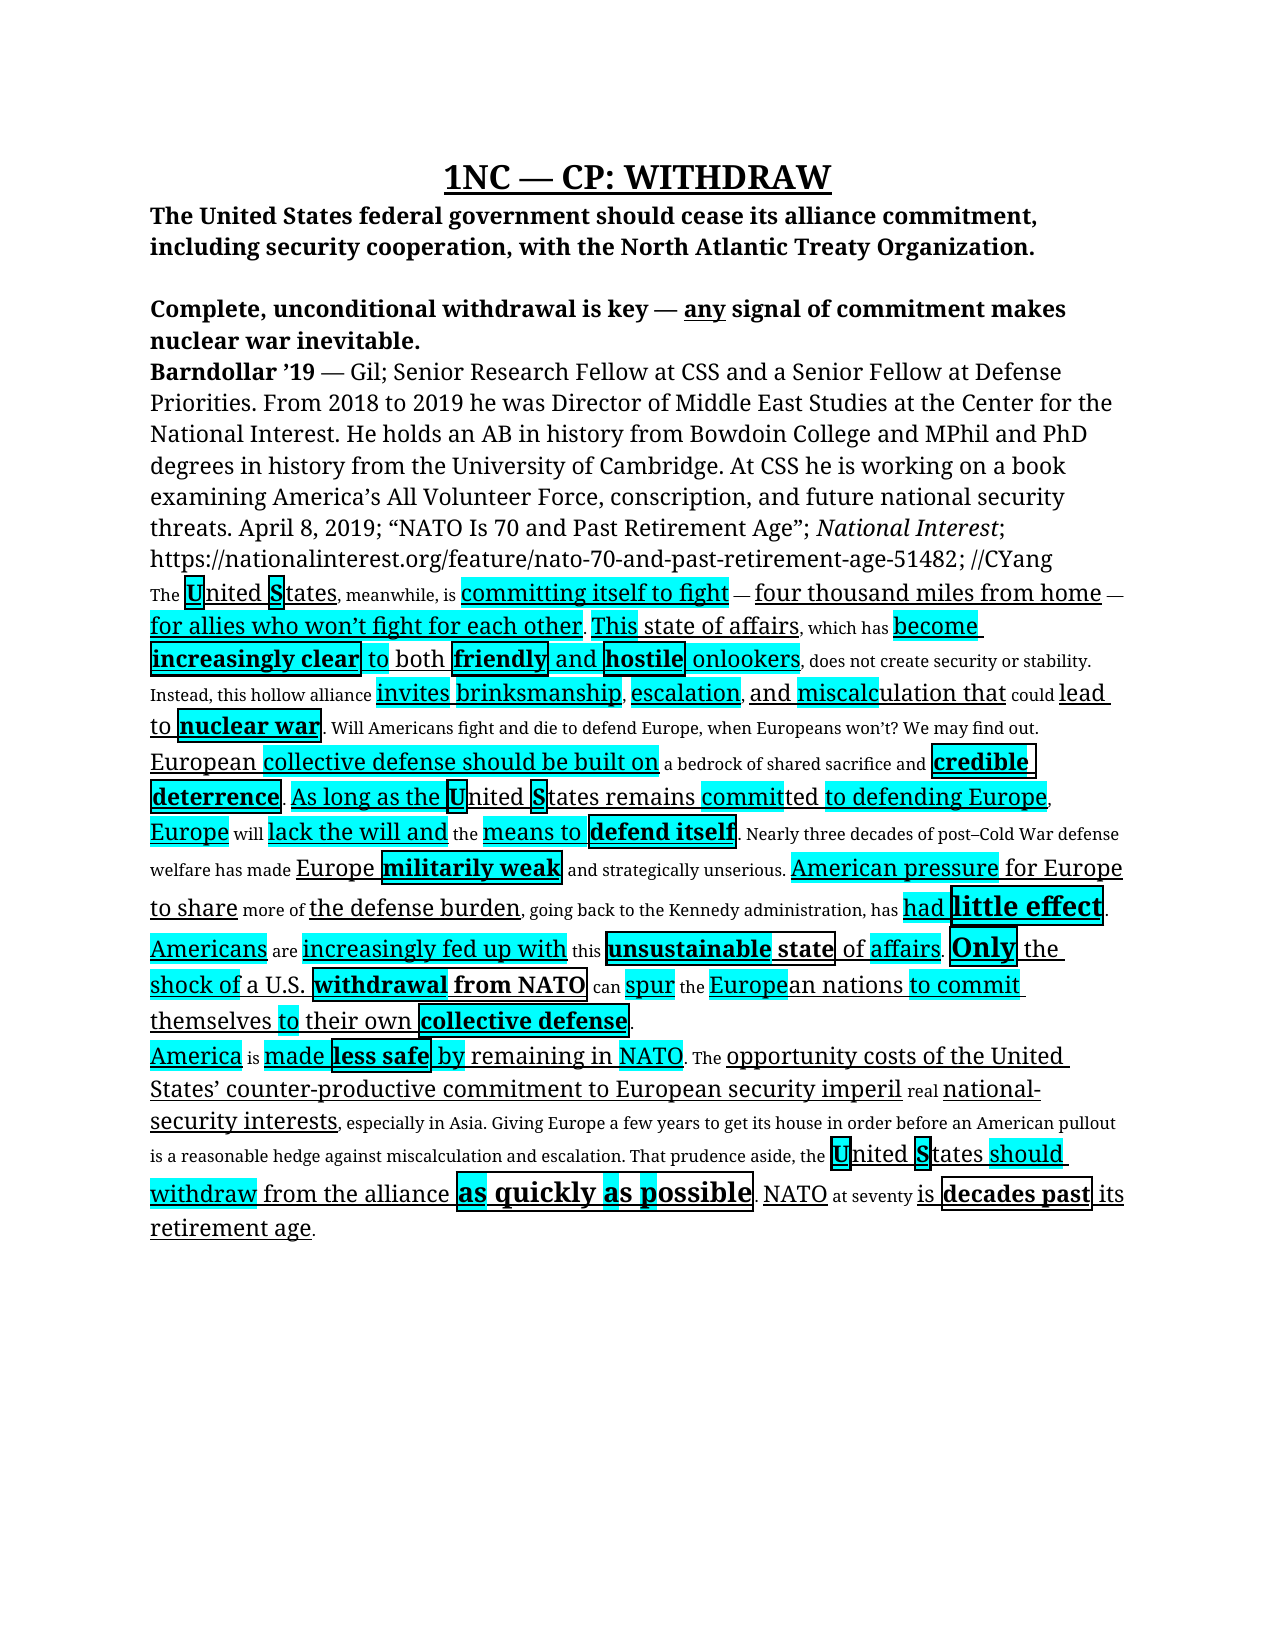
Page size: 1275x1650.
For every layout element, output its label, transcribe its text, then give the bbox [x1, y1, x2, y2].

text European collective defense should be built on a bedrock of shared sacrifice and credible deterrence. As long as the United States remains committed to defending Europe, Europe will lack the will and the means to defend itself. Nearly three decades of post–Cold War defense welfare has made Europe militarily weak and strategically unserious. American pressure for Europe to share more of the defense burden, going back to the Kennedy administration, has had little effect. Americans are increasingly fed up with this unsustainable state of affairs. Only the shock of a U.S. withdrawal from NATO can spur the European nations to commit themselves to their own collective defense. [150, 743, 1125, 1038]
subtitle Complete, unconditional withdrawal is key — any signal of commitment makes nuclear war inevitable. [150, 293, 1125, 356]
text The United States, meanwhile, is committing itself to fight — four thousand miles from home — for allies who won’t fight for each other. This state of affairs, which has become increasingly clear to both friendly and hostile onlookers, does not create security or stability. Instead, this hollow alliance invites brinksmanship, escalation, and miscalculation that could lead to nuclear war. Will Americans fight and die to defend Europe, when Europeans won’t? We may find out. [150, 574, 1125, 743]
subtitle The United States federal government should cease its alliance commitment, including security cooperation, with the North Atlantic Treaty Organization. [150, 199, 1125, 262]
text America is made less safe by remaining in NATO. The opportunity costs of the United States’ counter-productive commitment to European security imperil real national-security interests, especially in Asia. Giving Europe a few years to get its house in order before an American pullout is a reasonable hedge against miscalculation and escalation. That prudence aside, the United States should withdraw from the alliance as quickly as possible. NATO at seventy is decades past its retirement age. [150, 1038, 1125, 1243]
subtitle 1NC — CP: Withdraw [150, 154, 1125, 199]
text Barndollar ’19 — Gil; Senior Research Fellow at CSS and a Senior Fellow at Defense Priorities. From 2018 to 2019 he was Director of Middle East Studies at the Center for the National Interest. He holds an AB in history from Bowdoin College and MPhil and PhD degrees in history from the University of Cambridge. At CSS he is working on a book examining America’s All Volunteer Force, conscription, and future national security threats. April 8, 2019; “NATO Is 70 and Past Retirement Age”; National Interest; https://nationalinterest.org/feature/nato-70-and-past-retirement-age-51482; //CYang [150, 356, 1125, 574]
